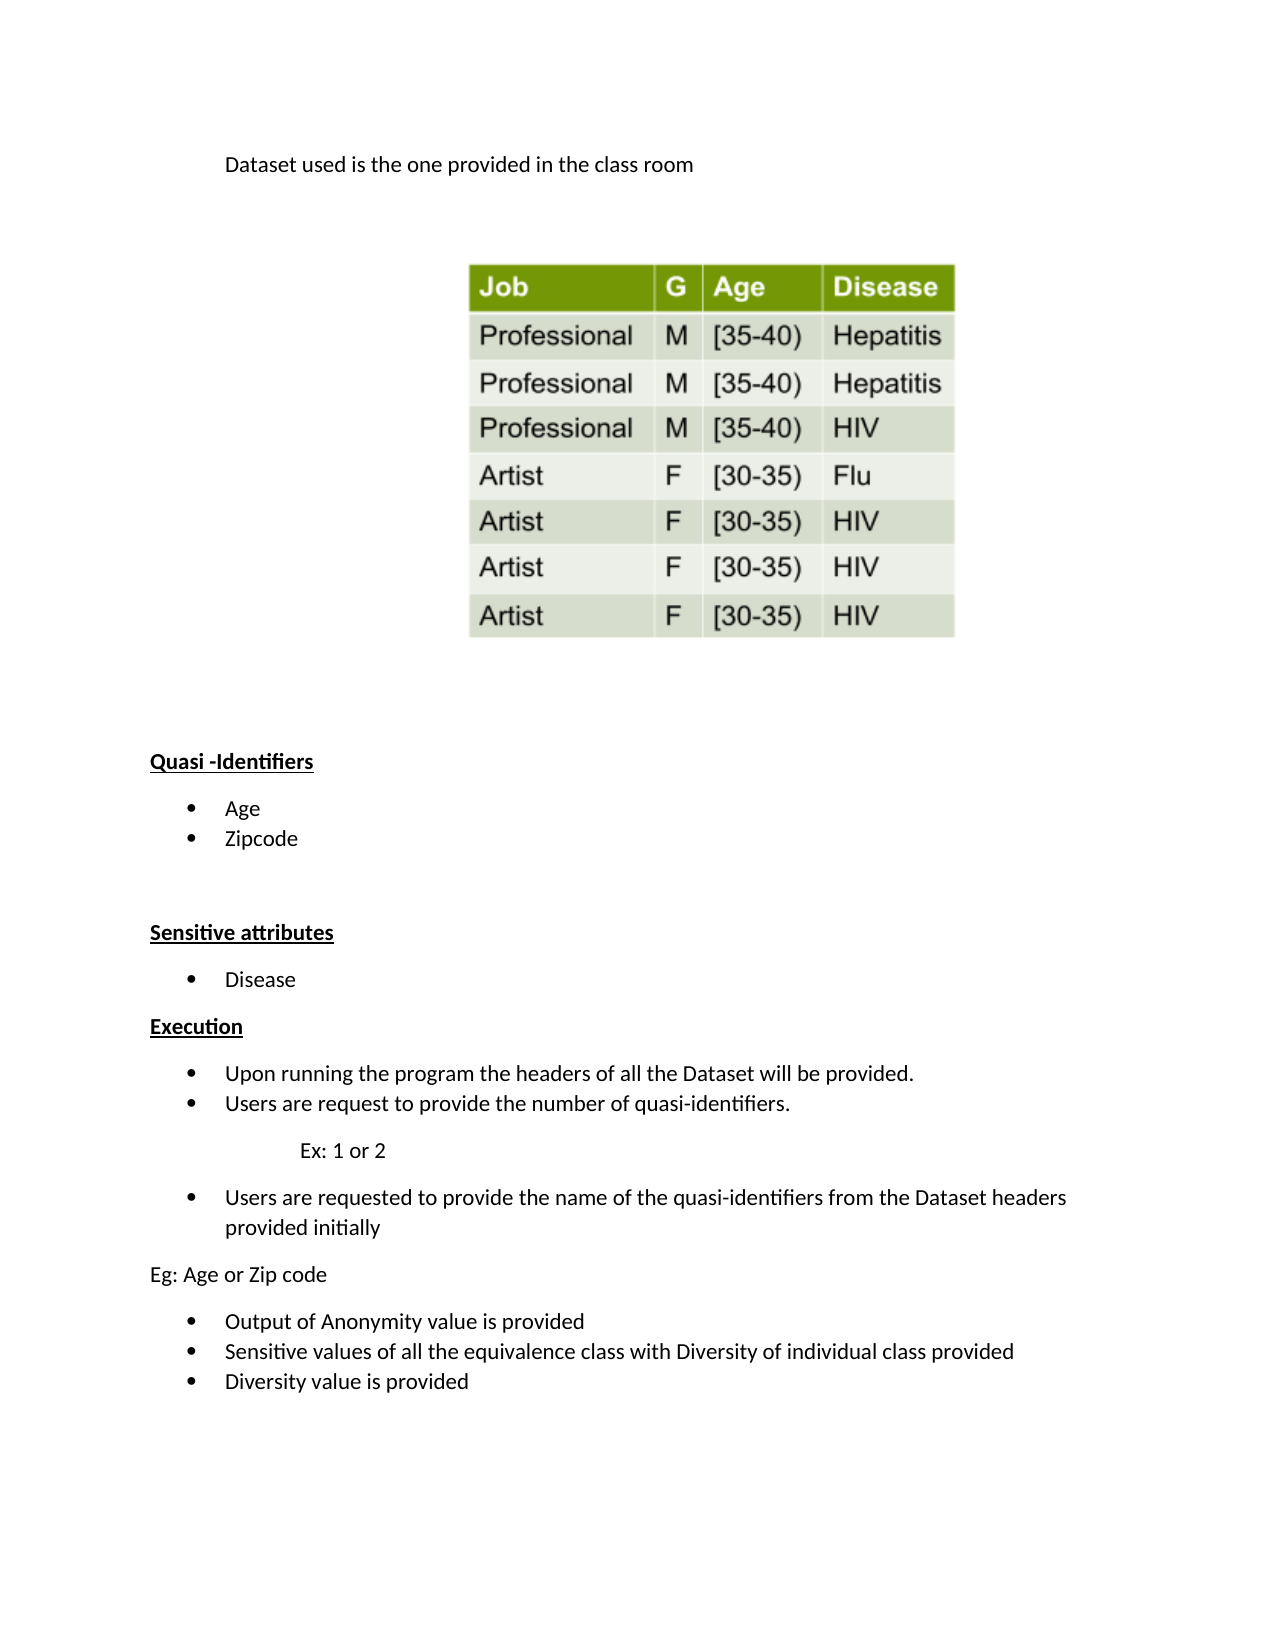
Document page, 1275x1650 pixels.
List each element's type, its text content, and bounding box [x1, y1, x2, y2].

list Sensitive values of all the equivalence class with Diversity of individual class provided [187, 1337, 1125, 1365]
picture [225, 180, 1200, 729]
list Upon running the program the headers of all the Dataset will be provided. [187, 1059, 1125, 1087]
text Execution [150, 1012, 1125, 1040]
text Eg: Age or Zip code [150, 1260, 1125, 1288]
list Age [187, 794, 1125, 822]
list Disease [187, 965, 1125, 993]
text Quasi -Identifiers [150, 747, 1125, 775]
list Diversity value is provided [187, 1367, 1125, 1395]
text Sensitive attributes [150, 918, 1125, 946]
text Ex: 1 or 2 [225, 1136, 1125, 1164]
list Users are requested to provide the name of the quasi-identifiers from the Dataset headers provided initially [187, 1183, 1125, 1241]
list Dataset used is the one provided in the class room [225, 150, 1125, 178]
list Users are request to provide the number of quasi-identifiers. [187, 1089, 1125, 1117]
list Zipcode [187, 824, 1125, 852]
list Output of Anonymity value is provided [187, 1307, 1125, 1335]
